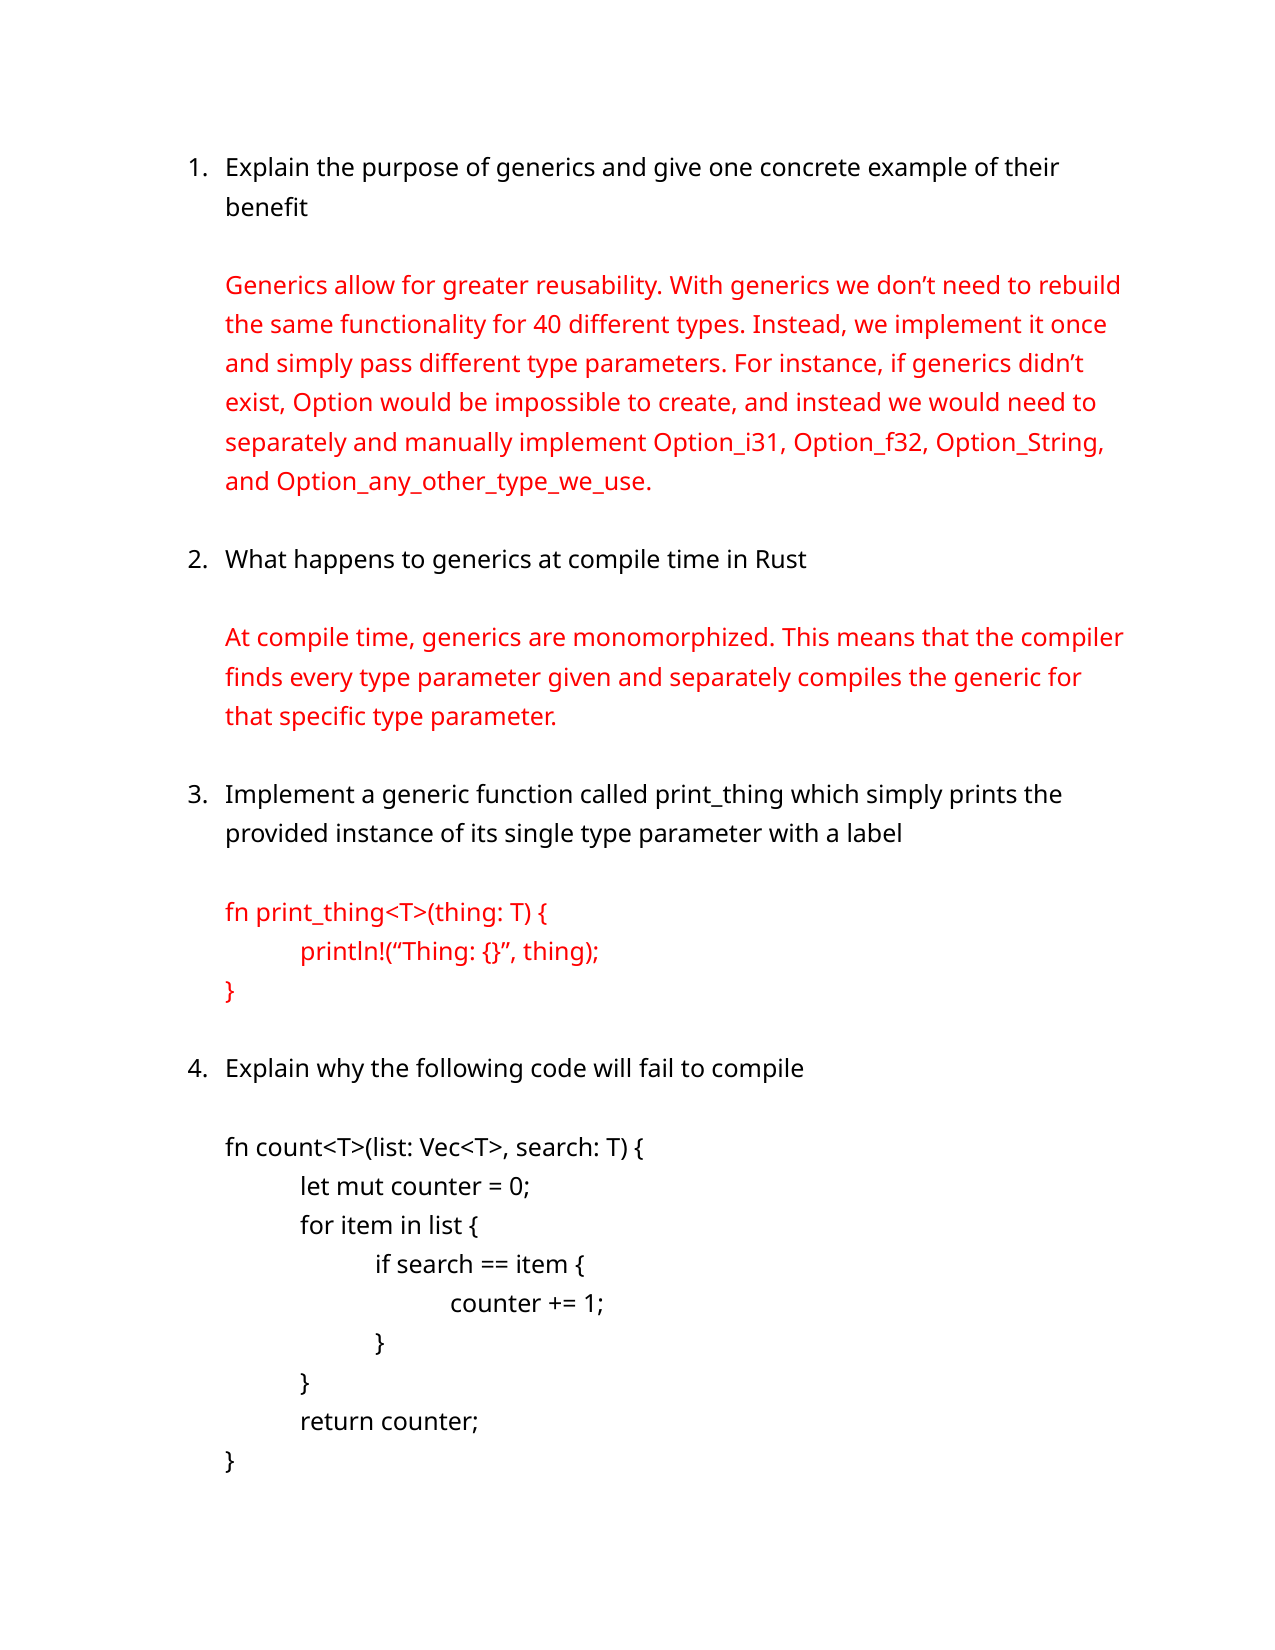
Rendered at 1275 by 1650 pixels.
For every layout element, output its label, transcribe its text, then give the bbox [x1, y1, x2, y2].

list Explain the purpose of generics and give one concrete example of their benefit [187, 150, 1125, 223]
list return counter; [225, 1403, 1125, 1437]
list Generics allow for greater reusability. With generics we don’t need to rebuild the same functionality for 40 different types. Instead, we implement it once and simply pass different type parameters. For instance, if generics didn’t exist, Option would be impossible to create, and instead we would need to separately and manually implement Option_i31, Option_f32, Option_String, and Option_any_other_type_we_use. [225, 267, 1125, 497]
list Explain why the following code will fail to compile [187, 1051, 1125, 1085]
list fn count<T>(list: Vec<T>, search: T) { [225, 1129, 1125, 1163]
list What happens to generics at compile time in Rust [187, 542, 1125, 576]
list for item in list { [225, 1207, 1125, 1242]
list } [225, 1325, 1125, 1359]
list } [225, 1442, 1125, 1477]
list counter += 1; [225, 1286, 1125, 1320]
list if search == item { [225, 1247, 1125, 1281]
list } [225, 972, 1125, 1007]
list println!(“Thing: {}”, thing); [225, 933, 1125, 967]
list } [225, 1364, 1125, 1398]
list Implement a generic function called print_thing which simply prints the provided instance of its single type parameter with a label [187, 777, 1125, 850]
list At compile time, generics are monomorphized. This means that the compiler finds every type parameter given and separately compiles the generic for that specific type parameter. [225, 620, 1125, 732]
list fn print_thing<T>(thing: T) { [225, 894, 1125, 928]
list let mut counter = 0; [225, 1168, 1125, 1202]
